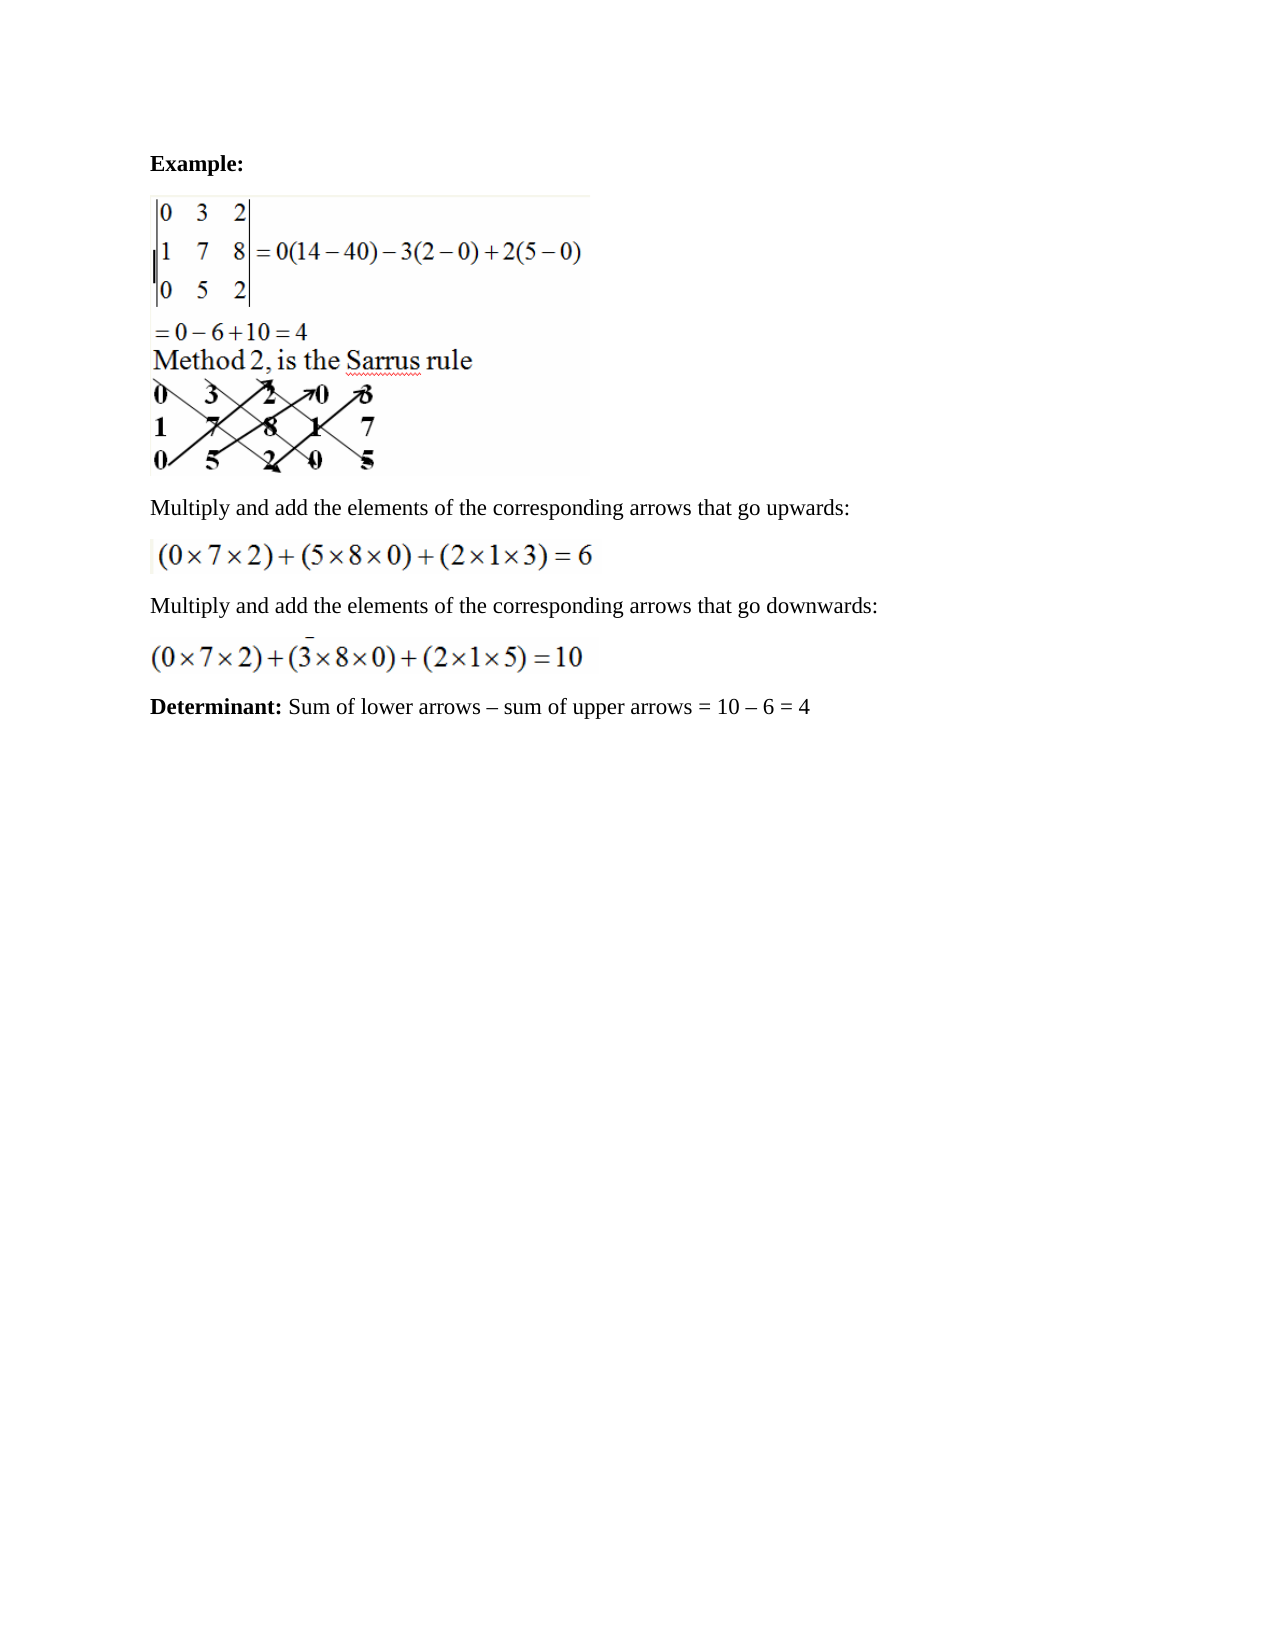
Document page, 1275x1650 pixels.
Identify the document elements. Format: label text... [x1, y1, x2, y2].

text Example: [150, 150, 1125, 176]
text Determinant: Sum of lower arrows – sum of upper arrows = 10 – 6 = 4 [150, 693, 1125, 719]
picture [150, 539, 603, 574]
picture [150, 195, 591, 476]
text Multiply and add the elements of the corresponding arrows that go downwards: [150, 592, 1125, 619]
text Multiply and add the elements of the corresponding arrows that go upwards: [150, 494, 1125, 521]
picture [150, 637, 599, 674]
